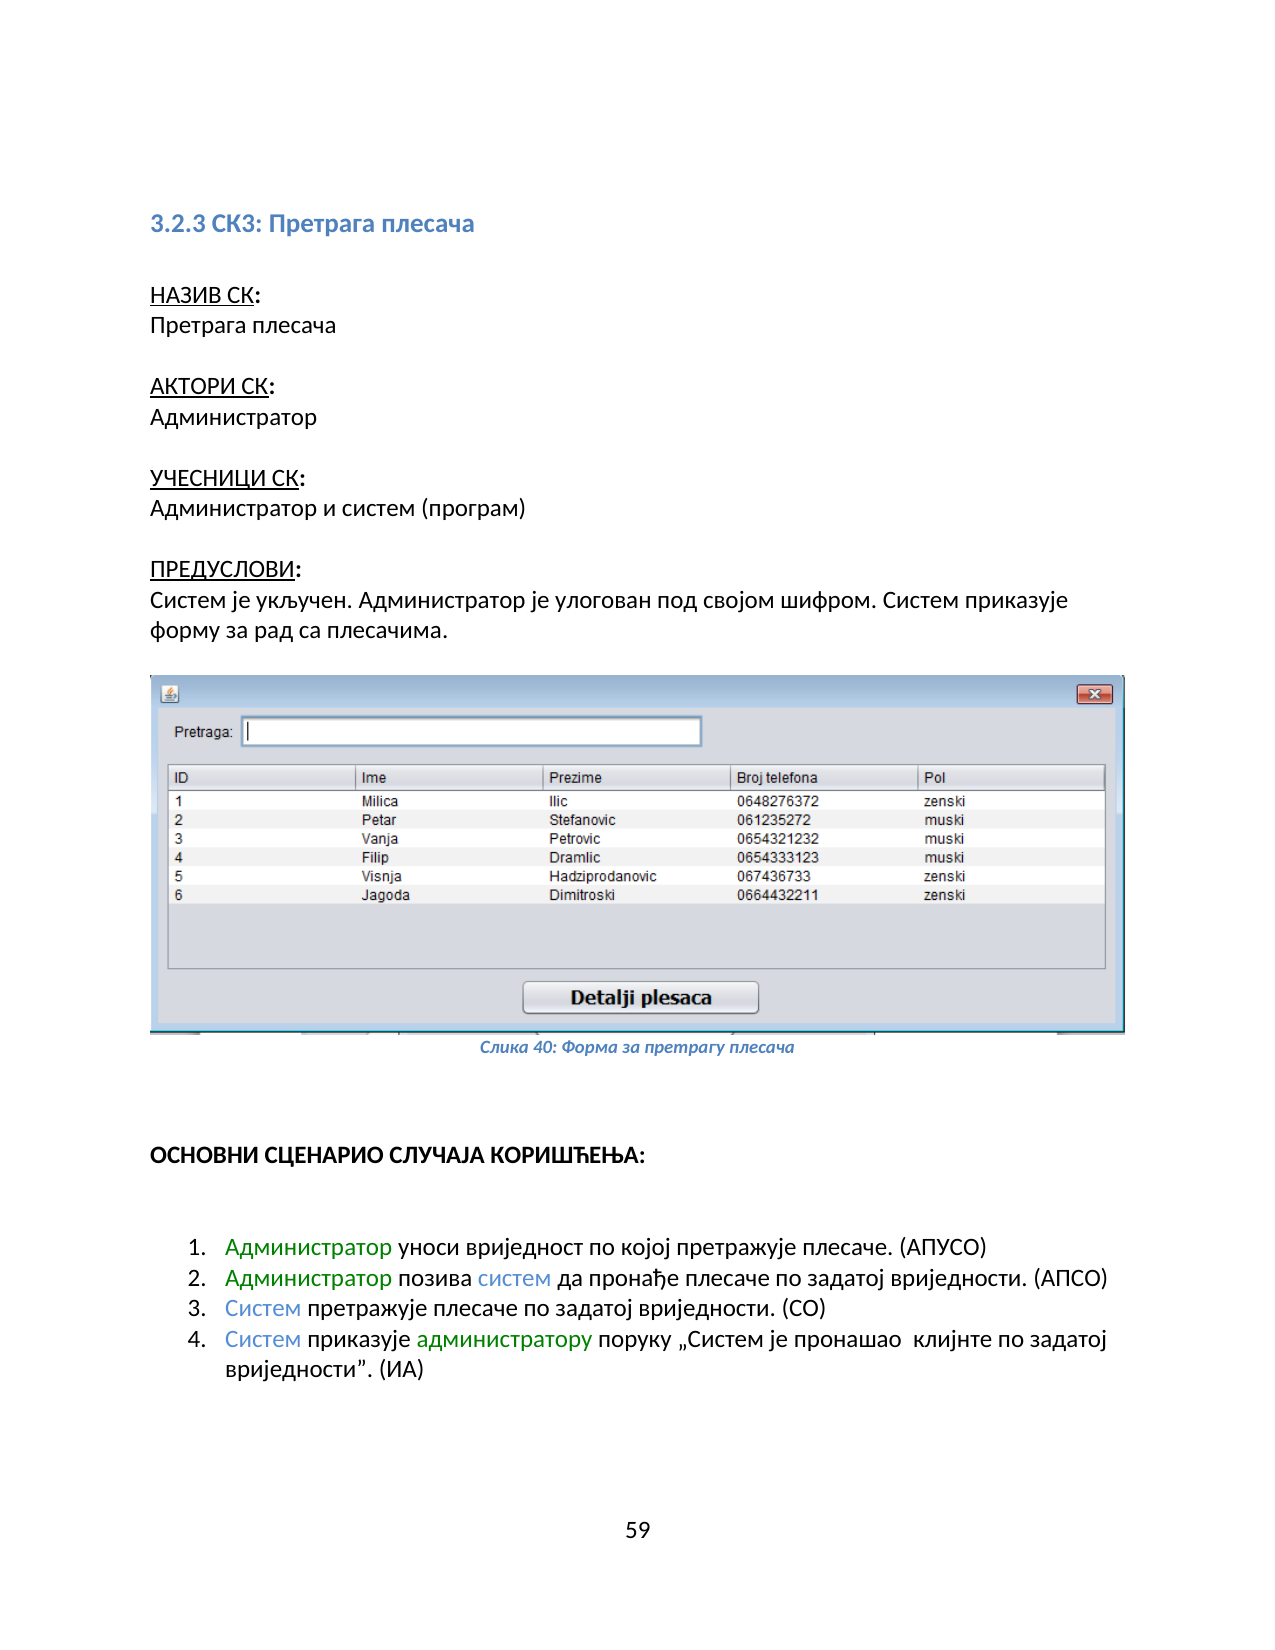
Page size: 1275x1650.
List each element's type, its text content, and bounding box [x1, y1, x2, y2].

text ПРЕДУСЛОВИ: Систем је укључен. Администратор је улогован под својом шифром. Систем приказује форму за рад са плесачима. [150, 553, 1125, 645]
text Претрага плесача [150, 309, 1125, 340]
text АКТОРИ СК: Администратор [150, 370, 1125, 431]
list Администратор уноси вриједност по којој претражује плесаче. (АПУСО) [187, 1231, 1125, 1262]
text УЧЕСНИЦИ СК: [150, 462, 1125, 492]
list Систем приказује администратору поруку „Систем је пронашао клијнте по задатој вриједности”. (ИА) [187, 1323, 1125, 1384]
text Администратор и систем (програм) [150, 492, 1125, 523]
text Слика 40: Форма за претрагу плесача [150, 1035, 1125, 1058]
text НАЗИВ СК: [150, 279, 1125, 309]
list Администратор позива систем да пронађе плесаче по задатој вриједности. (АПСО) [187, 1262, 1125, 1292]
picture [150, 675, 1125, 1035]
list Систем претражује плесаче по задатој вриједности. (СО) [187, 1292, 1125, 1323]
subtitle 3.2.3 СК3: Претрага плесача [150, 206, 1125, 239]
text ОСНОВНИ СЦЕНАРИО СЛУЧАЈА КОРИШЋЕЊА: [150, 1140, 1125, 1170]
